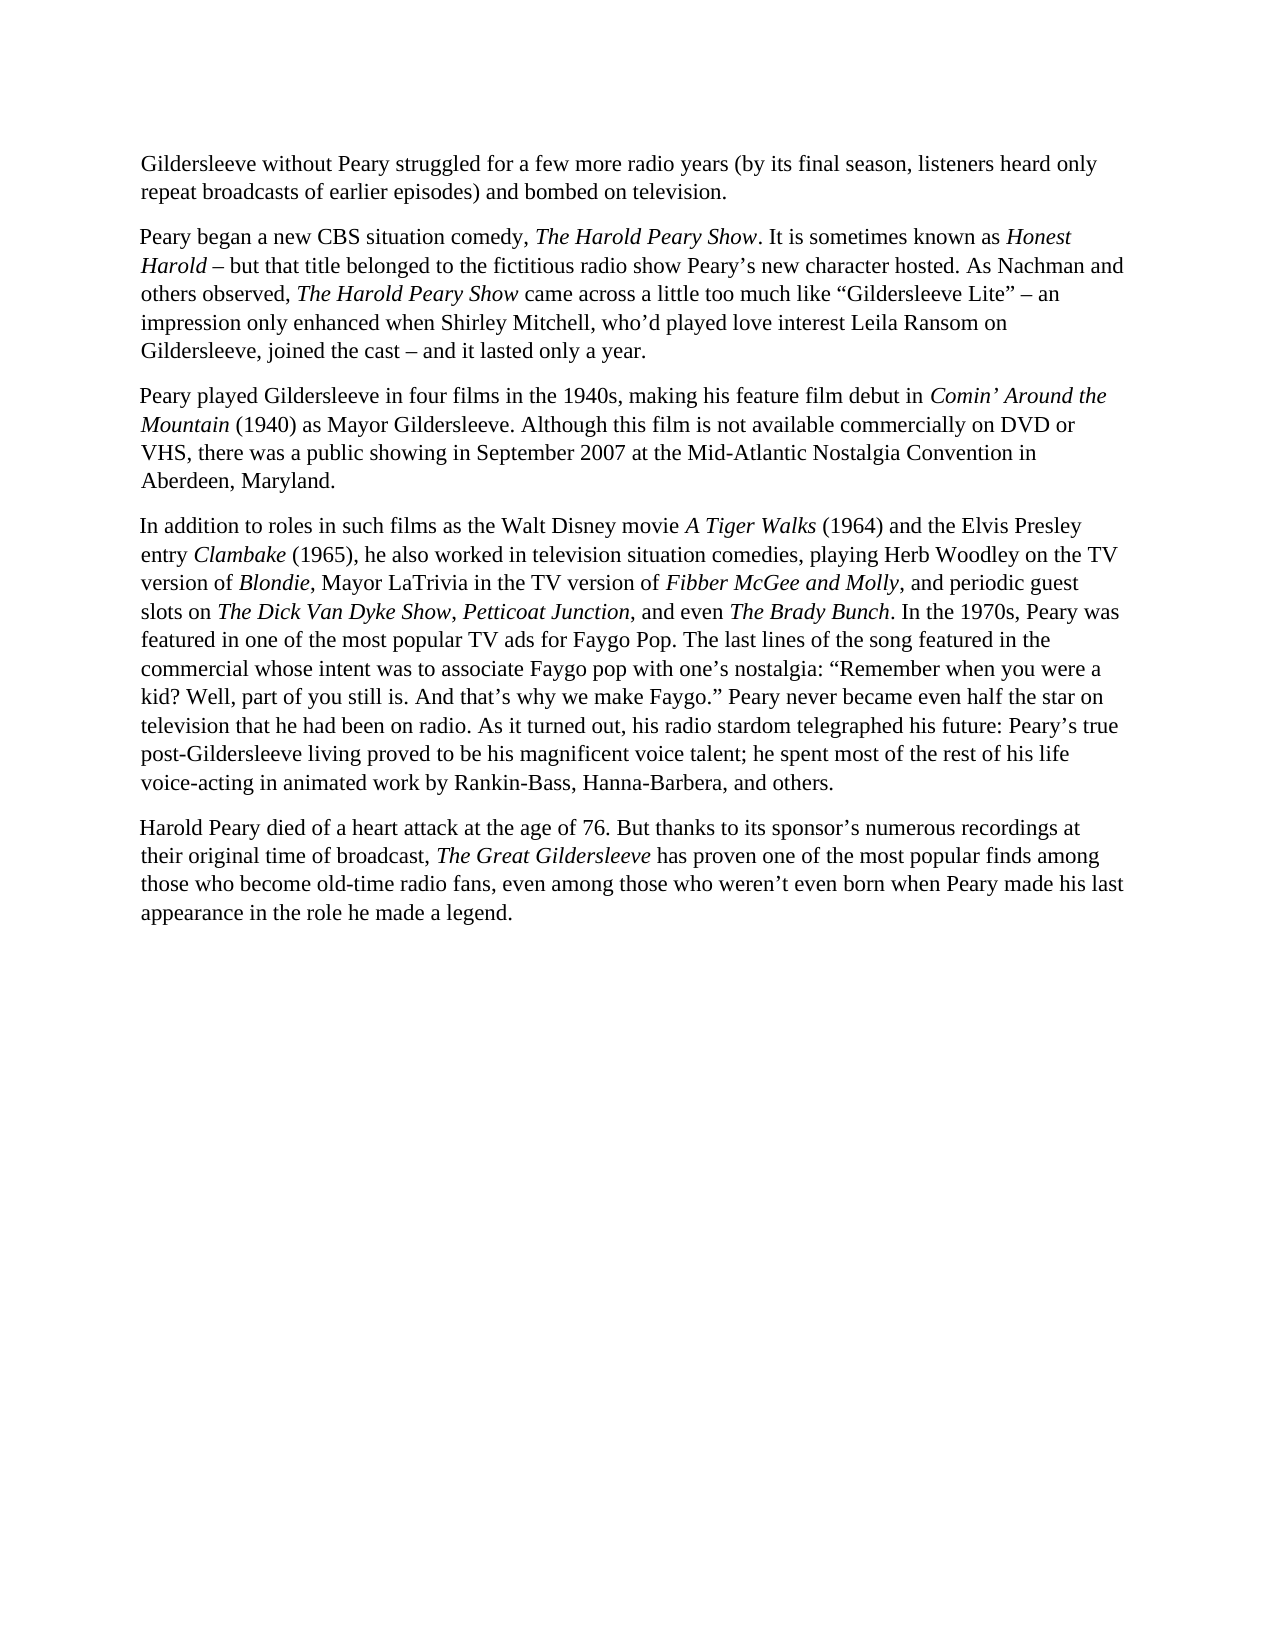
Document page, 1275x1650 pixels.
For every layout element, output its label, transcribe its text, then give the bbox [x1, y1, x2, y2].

text Harold Peary died of a heart attack at the age of 76. But thanks to its sponsor’s numerous recordings at their original time of broadcast, The Great Gildersleeve has proven one of the most popular finds among those who become old-time radio fans, even among those who weren’t even born when Peary made his last appearance in the role he made a legend. [139, 814, 1125, 925]
text Peary began a new CBS situation comedy, The Harold Peary Show. It is sometimes known as Honest Harold – but that title belonged to the fictitious radio show Peary’s new character hosted. As Nachman and others observed, The Harold Peary Show came across a little too much like “Gildersleeve Lite” – an impression only enhanced when Shirley Mitchell, who’d played love interest Leila Ransom on Gildersleeve, joined the cast – and it lasted only a year. [139, 223, 1125, 363]
text Peary played Gildersleeve in four films in the 1940s, making his feature film debut in Comin’ Around the Mountain (1940) as Mayor Gildersleeve. Although this film is not available commercially on DVD or VHS, there was a public showing in September 2007 at the Mid-Atlantic Nostalgia Convention in Aberdeen, Maryland. [139, 382, 1125, 494]
text In addition to roles in such films as the Walt Disney movie A Tiger Walks (1964) and the Elvis Presley entry Clambake (1965), he also worked in television situation comedies, playing Herb Woodley on the TV version of Blondie, Mayor LaTrivia in the TV version of Fibber McGee and Molly, and periodic guest slots on The Dick Van Dyke Show, Petticoat Junction, and even The Brady Bunch. In the 1970s, Peary was featured in one of the most popular TV ads for Faygo Pop. The last lines of the song featured in the commercial whose intent was to associate Faygo pop with one’s nostalgia: “Remember when you were a kid? Well, part of you still is. And that’s why we make Faygo.” Peary never became even half the star on television that he had been on radio. As it turned out, his radio stardom telegraphed his future: Peary’s true post-Gildersleeve living proved to be his magnificent voice talent; he spent most of the rest of his life voice-acting in animated work by Rankin-Bass, Hanna-Barbera, and others. [139, 513, 1125, 795]
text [139, 150, 1125, 204]
